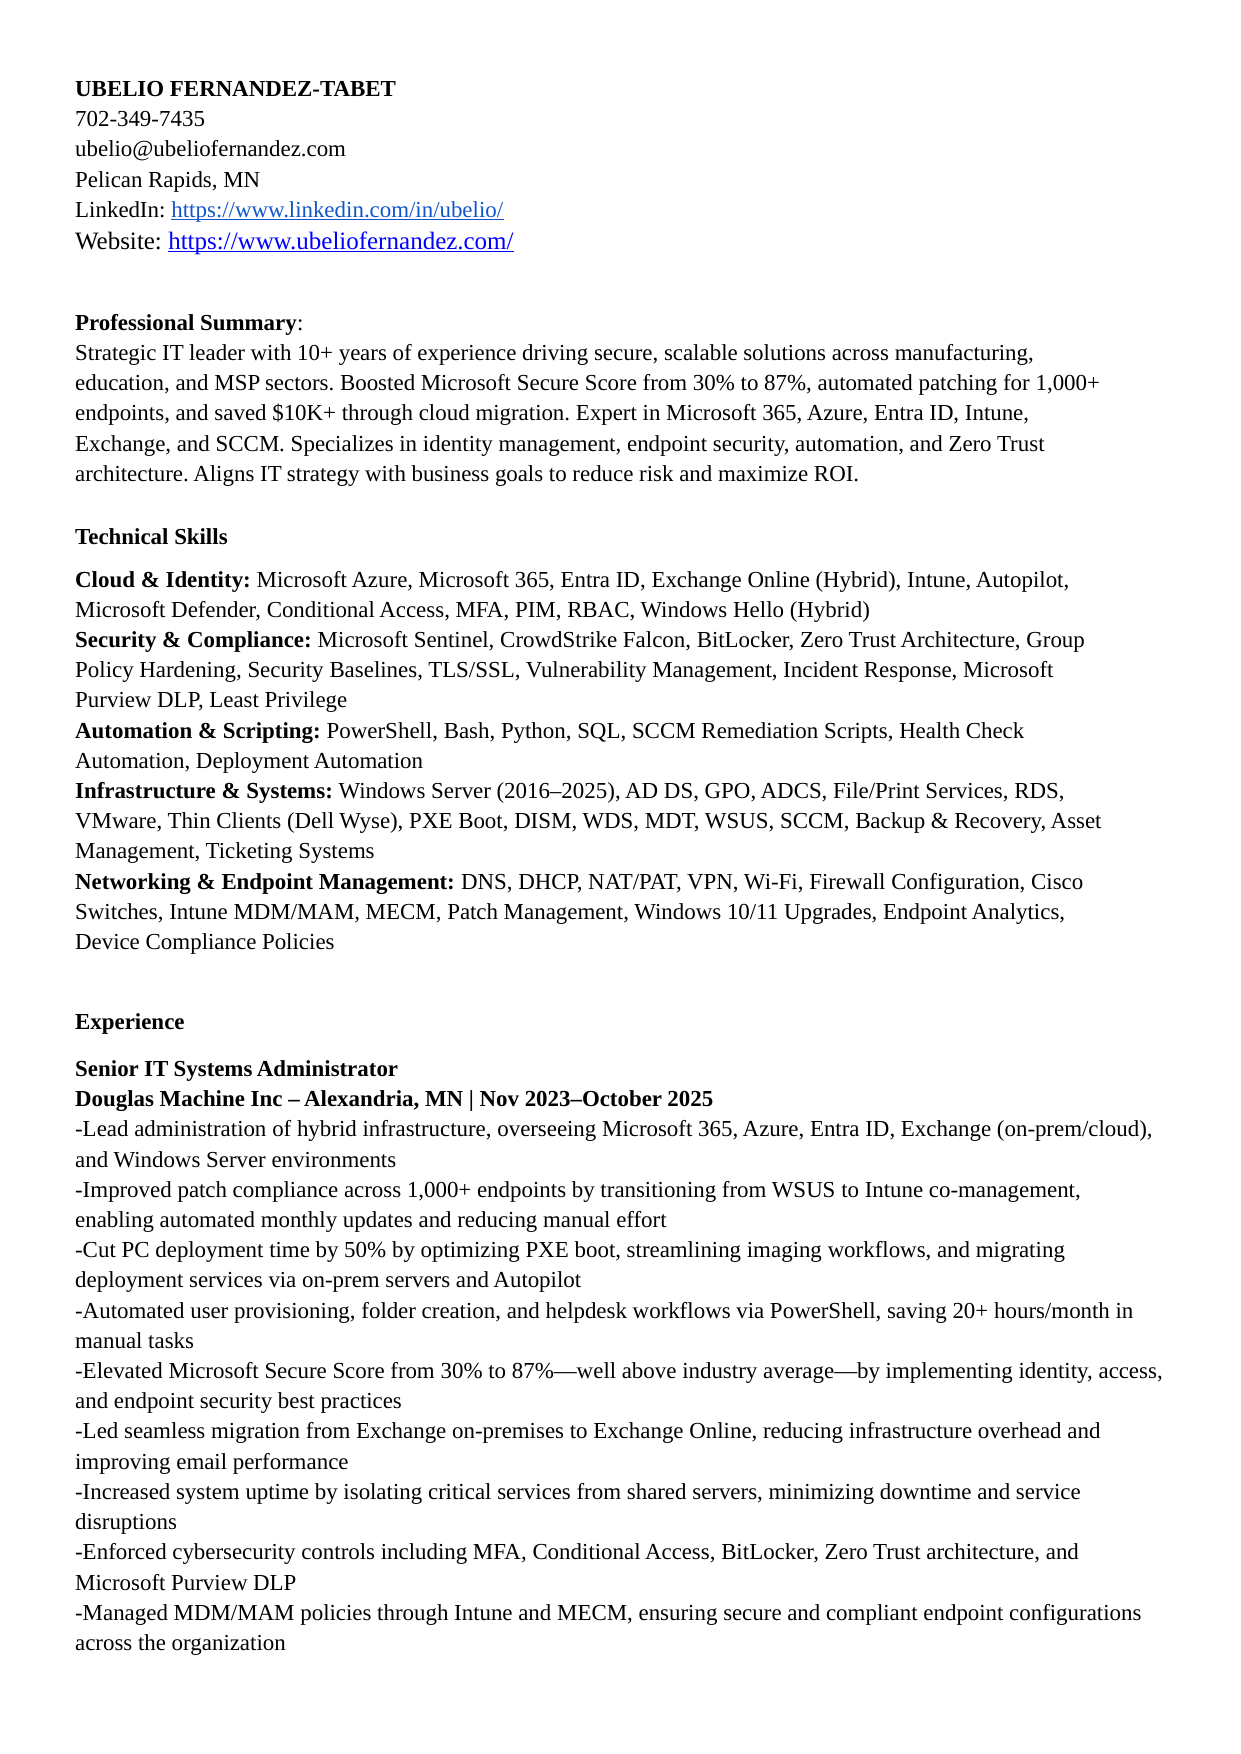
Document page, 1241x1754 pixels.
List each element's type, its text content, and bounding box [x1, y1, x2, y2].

text Website: https://www.ubeliofernandez.com/ [75, 226, 1128, 255]
text -Led seamless migration from Exchange on-premises to Exchange Online, reducing infrastructure overhead and improving email performance [75, 1417, 1165, 1474]
text UBELIO FERNANDEZ-TABET [75, 75, 1128, 101]
text 702-349-7435 [75, 105, 1128, 132]
text -Cut PC deployment time by 50% by optimizing PXE boot, streamlining imaging workflows, and migrating deployment services via on-prem servers and Autopilot [75, 1236, 1165, 1293]
text Infrastructure & Systems: Windows Server (2016–2025), AD DS, GPO, ADCS, File/Print Services, RDS, VMware, Thin Clients (Dell Wyse), PXE Boot, DISM, WDS, MDT, WSUS, SCCM, Backup & Recovery, Asset Management, Ticketing Systems [75, 777, 1128, 864]
text Networking & Endpoint Management: DNS, DHCP, NAT/PAT, VPN, Wi-Fi, Firewall Configuration, Cisco Switches, Intune MDM/MAM, MECM, Patch Management, Windows 10/11 Upgrades, Endpoint Analytics, Device Compliance Policies [75, 868, 1128, 954]
text -Improved patch compliance across 1,000+ endpoints by transitioning from WSUS to Intune co-management, enabling automated monthly updates and reducing manual effort [75, 1176, 1165, 1232]
text -Automated user provisioning, folder creation, and helpdesk workflows via PowerShell, saving 20+ hours/month in manual tasks [75, 1297, 1165, 1353]
text Professional Summary: [75, 309, 1128, 335]
text ubelio@ubeliofernandez.com [75, 135, 1128, 162]
text Experience [75, 1008, 1165, 1034]
text Technical Skills [75, 523, 1128, 549]
text -Elevated Microsoft Secure Score from 30% to 87%—well above industry average—by implementing identity, access, and endpoint security best practices [75, 1357, 1165, 1414]
text Cloud & Identity: Microsoft Azure, Microsoft 365, Entra ID, Exchange Online (Hybrid), Intune, Autopilot, Microsoft Defender, Conditional Access, MFA, PIM, RBAC, Windows Hello (Hybrid) [75, 566, 1128, 622]
text -Enforced cybersecurity controls including MFA, Conditional Access, BitLocker, Zero Trust architecture, and Microsoft Purview DLP [75, 1538, 1165, 1595]
text -Increased system uptime by isolating critical services from shared servers, minimizing downtime and service disruptions [75, 1478, 1165, 1534]
text Douglas Machine Inc – Alexandria, MN | Nov 2023–October 2025 [75, 1085, 1165, 1112]
text -Managed MDM/MAM policies through Intune and MECM, ensuring secure and compliant endpoint configurations across the organization [75, 1599, 1165, 1655]
text Pelican Rapids, MN [75, 166, 1128, 192]
text Strategic IT leader with 10+ years of experience driving secure, scalable solutions across manufacturing, education, and MSP sectors. Boosted Microsoft Secure Score from 30% to 87%, automated patching for 1,000+ endpoints, and saved $10K+ through cloud migration. Expert in Microsoft 365, Azure, Entra ID, Intune, Exchange, and SCCM. Specializes in identity management, endpoint security, automation, and Zero Trust architecture. Aligns IT strategy with business goals to reduce risk and maximize ROI. [75, 339, 1128, 486]
text Automation & Scripting: PowerShell, Bash, Python, SQL, SCCM Remediation Scripts, Health Check Automation, Deployment Automation [75, 717, 1128, 773]
text Security & Compliance: Microsoft Sentinel, CrowdStrike Falcon, BitLocker, Zero Trust Architecture, Group Policy Hardening, Security Baselines, TLS/SSL, Vulnerability Management, Incident Response, Microsoft Purview DLP, Least Privilege [75, 626, 1128, 713]
text -Lead administration of hybrid infrastructure, overseeing Microsoft 365, Azure, Entra ID, Exchange (on-prem/cloud), and Windows Server environments [75, 1115, 1165, 1172]
text Senior IT Systems Administrator [75, 1055, 1165, 1081]
text LinkedIn: https://www.linkedin.com/in/ubelio/ [75, 196, 1128, 222]
